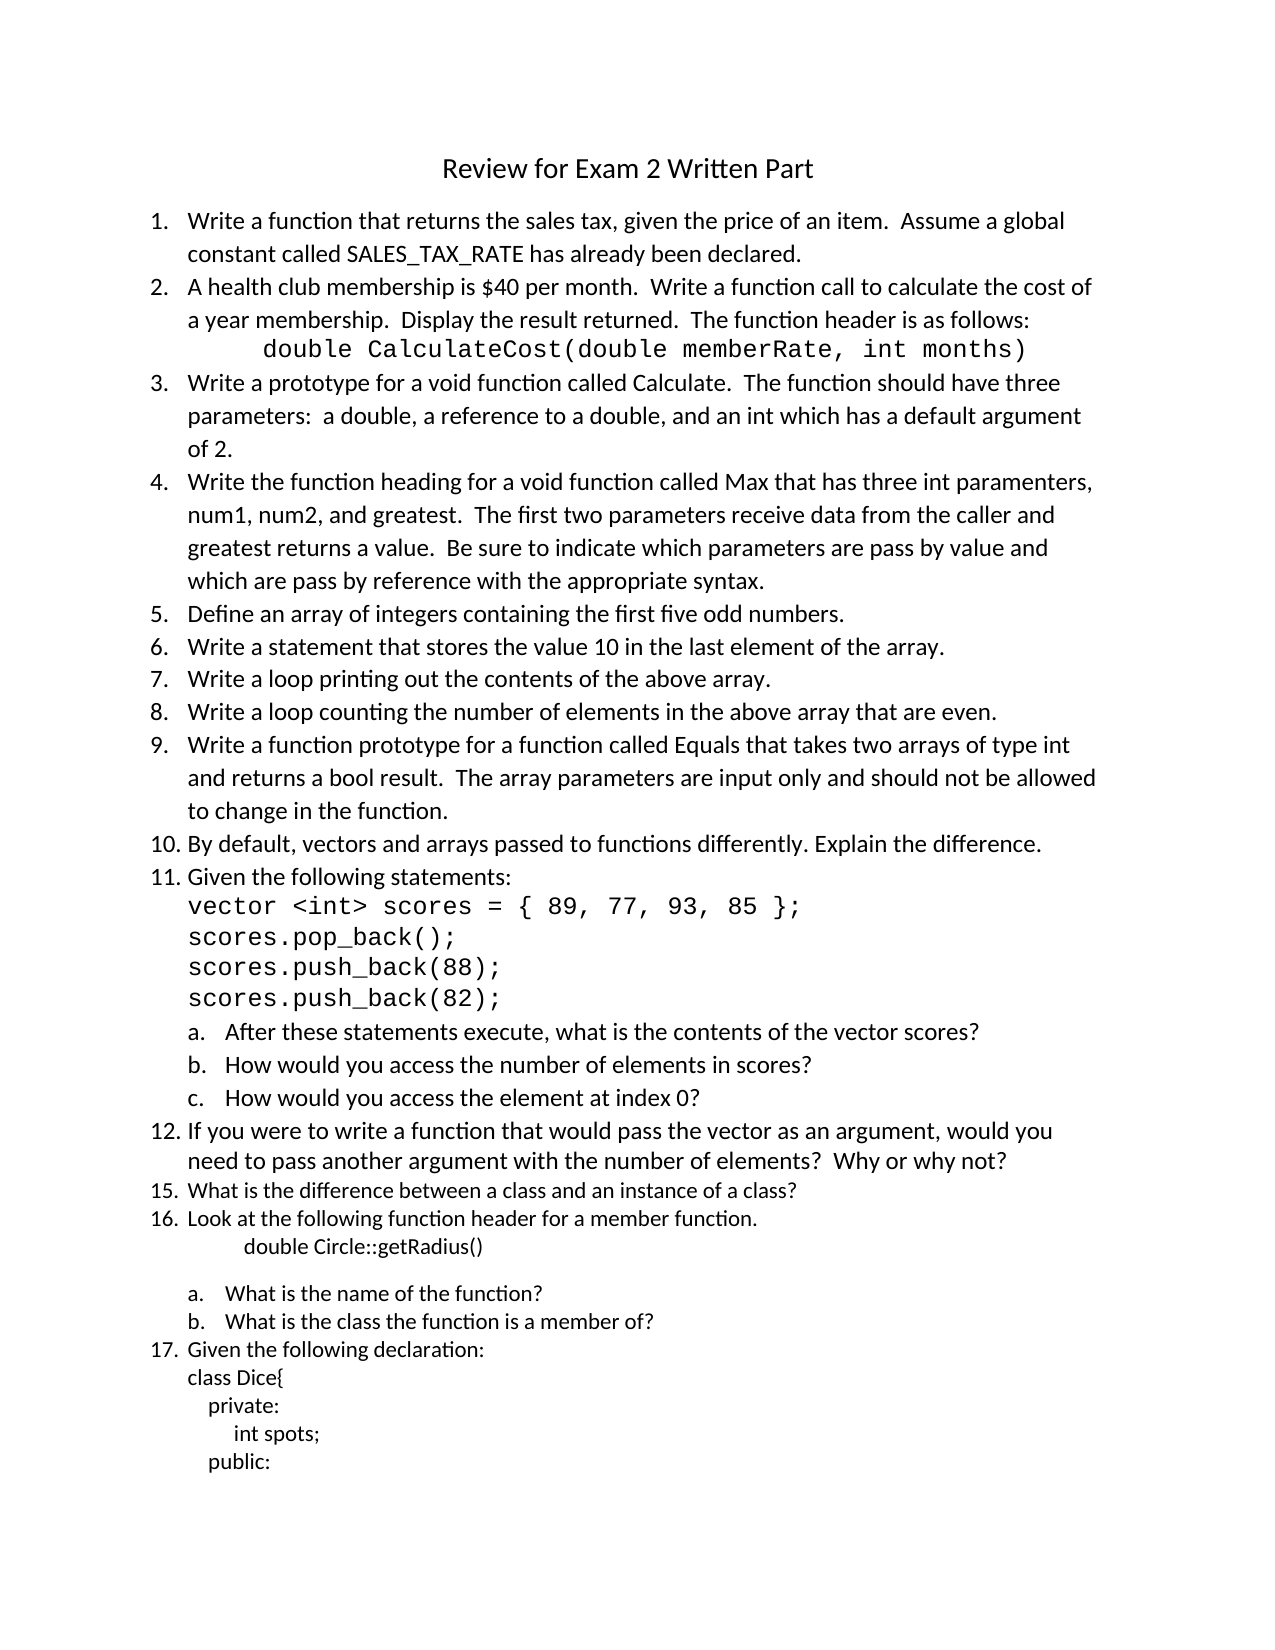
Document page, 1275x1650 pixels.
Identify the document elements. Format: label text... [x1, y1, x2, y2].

list Look at the following function header for a member function. [150, 1204, 1069, 1232]
list double CalculateCost(double memberRate, int months) [187, 337, 1106, 365]
list Write a loop counting the number of elements in the above array that are even. [150, 696, 1106, 727]
list What is the class the function is a member of? [187, 1307, 1069, 1335]
list scores.pop_back(); [187, 924, 1106, 953]
list How would you access the number of elements in scores? [187, 1049, 1106, 1079]
list public: [187, 1447, 1069, 1475]
text Review for Exam 2 Written Part [150, 150, 1106, 186]
list What is the name of the function? [187, 1279, 1069, 1307]
list Write a loop printing out the contents of the above array. [150, 663, 1106, 694]
list Given the following declaration: [150, 1335, 1069, 1363]
list Write the function heading for a void function called Max that has three int paramenters, num1, num2, and greatest. The first two parameters receive data from the caller and greatest returns a value. Be sure to indicate which parameters are pass by value and which are pass by reference with the appropriate syntax. [150, 466, 1106, 595]
list Write a statement that stores the value 10 in the last element of the array. [150, 631, 1106, 661]
list class Dice{ [187, 1363, 1069, 1391]
list If you were to write a function that would pass the vector as an argument, would you need to pass another argument with the number of elements? Why or why not? [150, 1115, 1106, 1176]
list Write a prototype for a void function called Calculate. The function should have three parameters: a double, a reference to a double, and an int which has a default argument of 2. [150, 367, 1106, 464]
list vector <int> scores = { 89, 77, 93, 85 }; [187, 894, 1106, 922]
list scores.push_back(82); [187, 986, 1106, 1014]
list Define an array of integers containing the first five odd numbers. [150, 598, 1106, 628]
list int spots; [187, 1419, 1069, 1447]
list private: [187, 1391, 1069, 1419]
list What is the difference between a class and an instance of a class? [150, 1176, 1069, 1204]
list By default, vectors and arrays passed to functions differently. Explain the difference. [150, 828, 1106, 859]
list How would you access the element at index 0? [187, 1082, 1106, 1112]
list Write a function that returns the sales tax, given the price of an item. Assume a global constant called SALES_TAX_RATE has already been declared. [150, 205, 1106, 268]
list After these statements execute, what is the contents of the vector scores? [187, 1016, 1106, 1047]
text double Circle::getRadius() [244, 1232, 1069, 1260]
list Write a function prototype for a function called Equals that takes two arrays of type int and returns a bool result. The array parameters are input only and should not be allowed to change in the function. [150, 729, 1106, 826]
list A health club membership is $40 per month. Write a function call to calculate the cost of a year membership. Display the result returned. The function header is as follows: [150, 271, 1106, 334]
list Given the following statements: [150, 861, 1106, 892]
list scores.push_back(88); [187, 955, 1106, 983]
